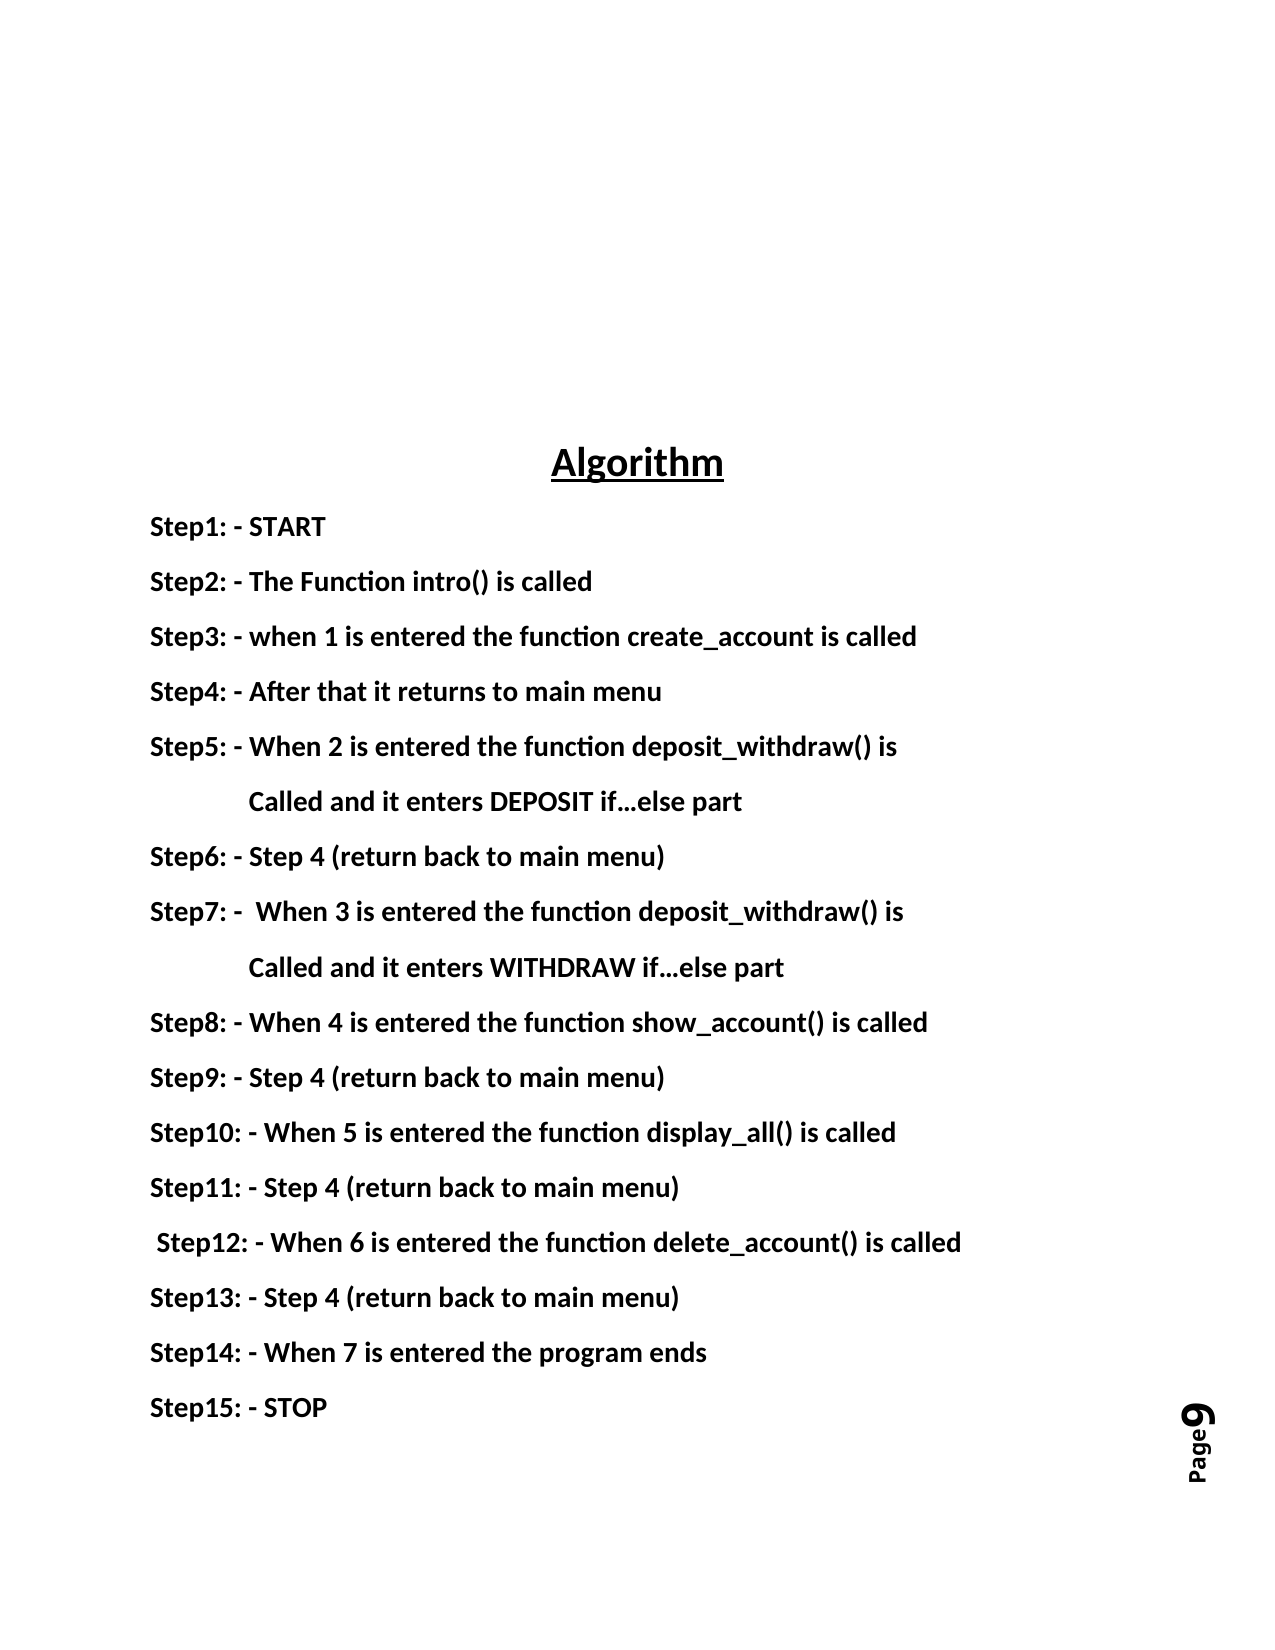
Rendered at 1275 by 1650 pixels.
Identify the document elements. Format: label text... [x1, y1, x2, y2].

text Step8: - When 4 is entered the function show_account() is called [150, 1004, 1125, 1039]
text Step5: - When 2 is entered the function deposit_withdraw() is [150, 728, 1125, 764]
text Step10: - When 5 is entered the function display_all() is called [150, 1114, 1125, 1149]
text Step14: - When 7 is entered the program ends [150, 1334, 1125, 1370]
text Step3: - when 1 is entered the function create_account is called [150, 618, 1125, 654]
text Step1: - START [150, 508, 1125, 543]
text Step11: - Step 4 (return back to main menu) [150, 1169, 1125, 1205]
text Step2: - The Function intro() is called [150, 563, 1125, 598]
text Algorithm [150, 436, 1125, 487]
text Step7: - When 3 is entered the function deposit_withdraw() is [150, 893, 1125, 929]
text Step9: - Step 4 (return back to main menu) [150, 1059, 1125, 1094]
text Step6: - Step 4 (return back to main menu) [150, 838, 1125, 874]
text Step13: - Step 4 (return back to main menu) [150, 1279, 1125, 1315]
text Called and it enters DEPOSIT if…else part [150, 783, 1125, 819]
text Step4: - After that it returns to main menu [150, 673, 1125, 709]
text Step15: - STOP [150, 1389, 1125, 1425]
text Called and it enters WITHDRAW if…else part [150, 949, 1125, 984]
text Step12: - When 6 is entered the function delete_account() is called [150, 1224, 1125, 1260]
